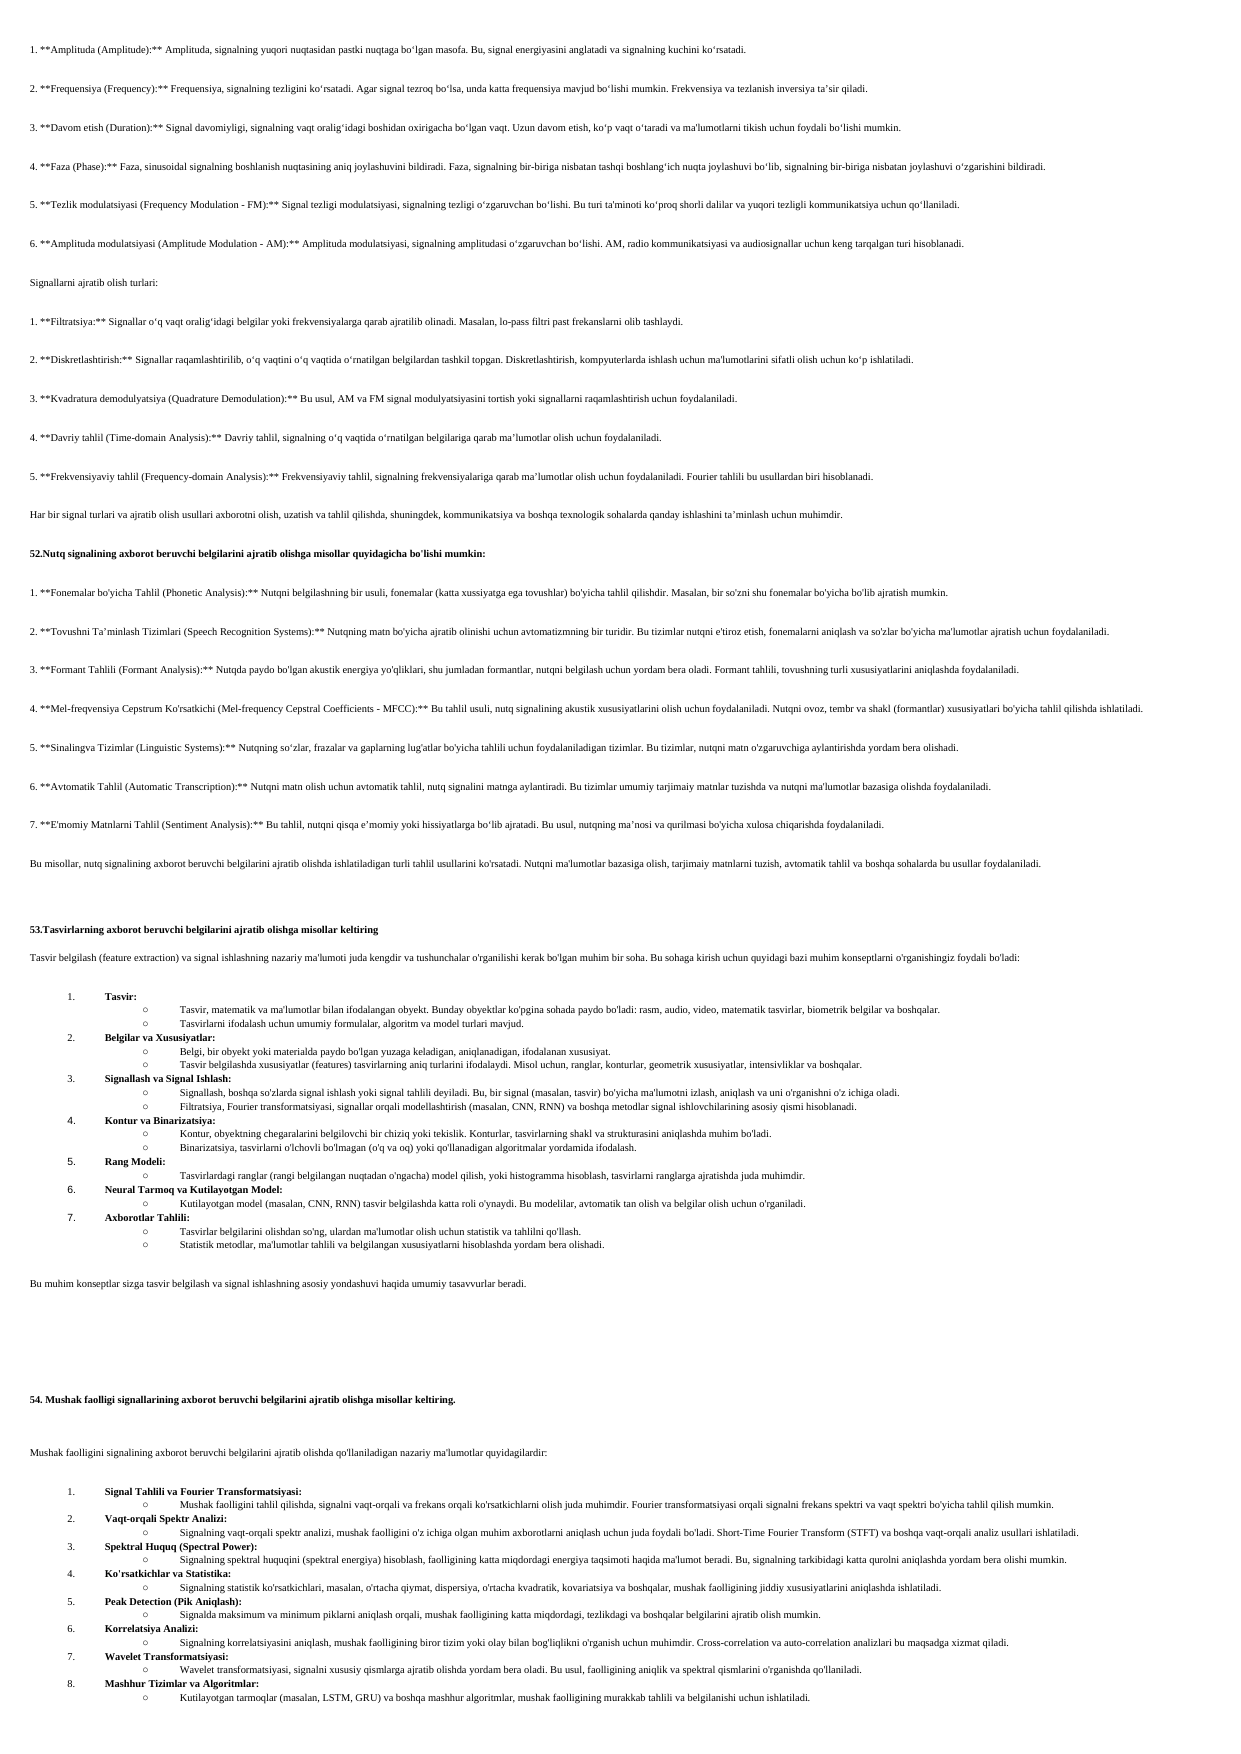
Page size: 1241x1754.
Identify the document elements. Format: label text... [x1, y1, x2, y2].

list Neural Tarmoq va Kutilayotgan Model: [67, 1183, 1181, 1196]
text Mushak faolligini signalining axborot beruvchi belgilarini ajratib olishda qo'llaniladigan nazariy ma'lumotlar quyidagilardir: [29, 1433, 1181, 1458]
text 53.Tasvirlarning axborot beruvchi belgilarini ajratib olishga misollar keltiring Tasvir belgilash (feature extraction) va signal ishlashning nazariy ma'lumoti juda kengdir va tushunchalar o'rganilishi kerak bo'lgan muhim bir soha. Bu sohaga kirish uchun quyidagi bazi muhim konseptlarni o'rganishingiz foydali bo'ladi: [29, 897, 1181, 964]
